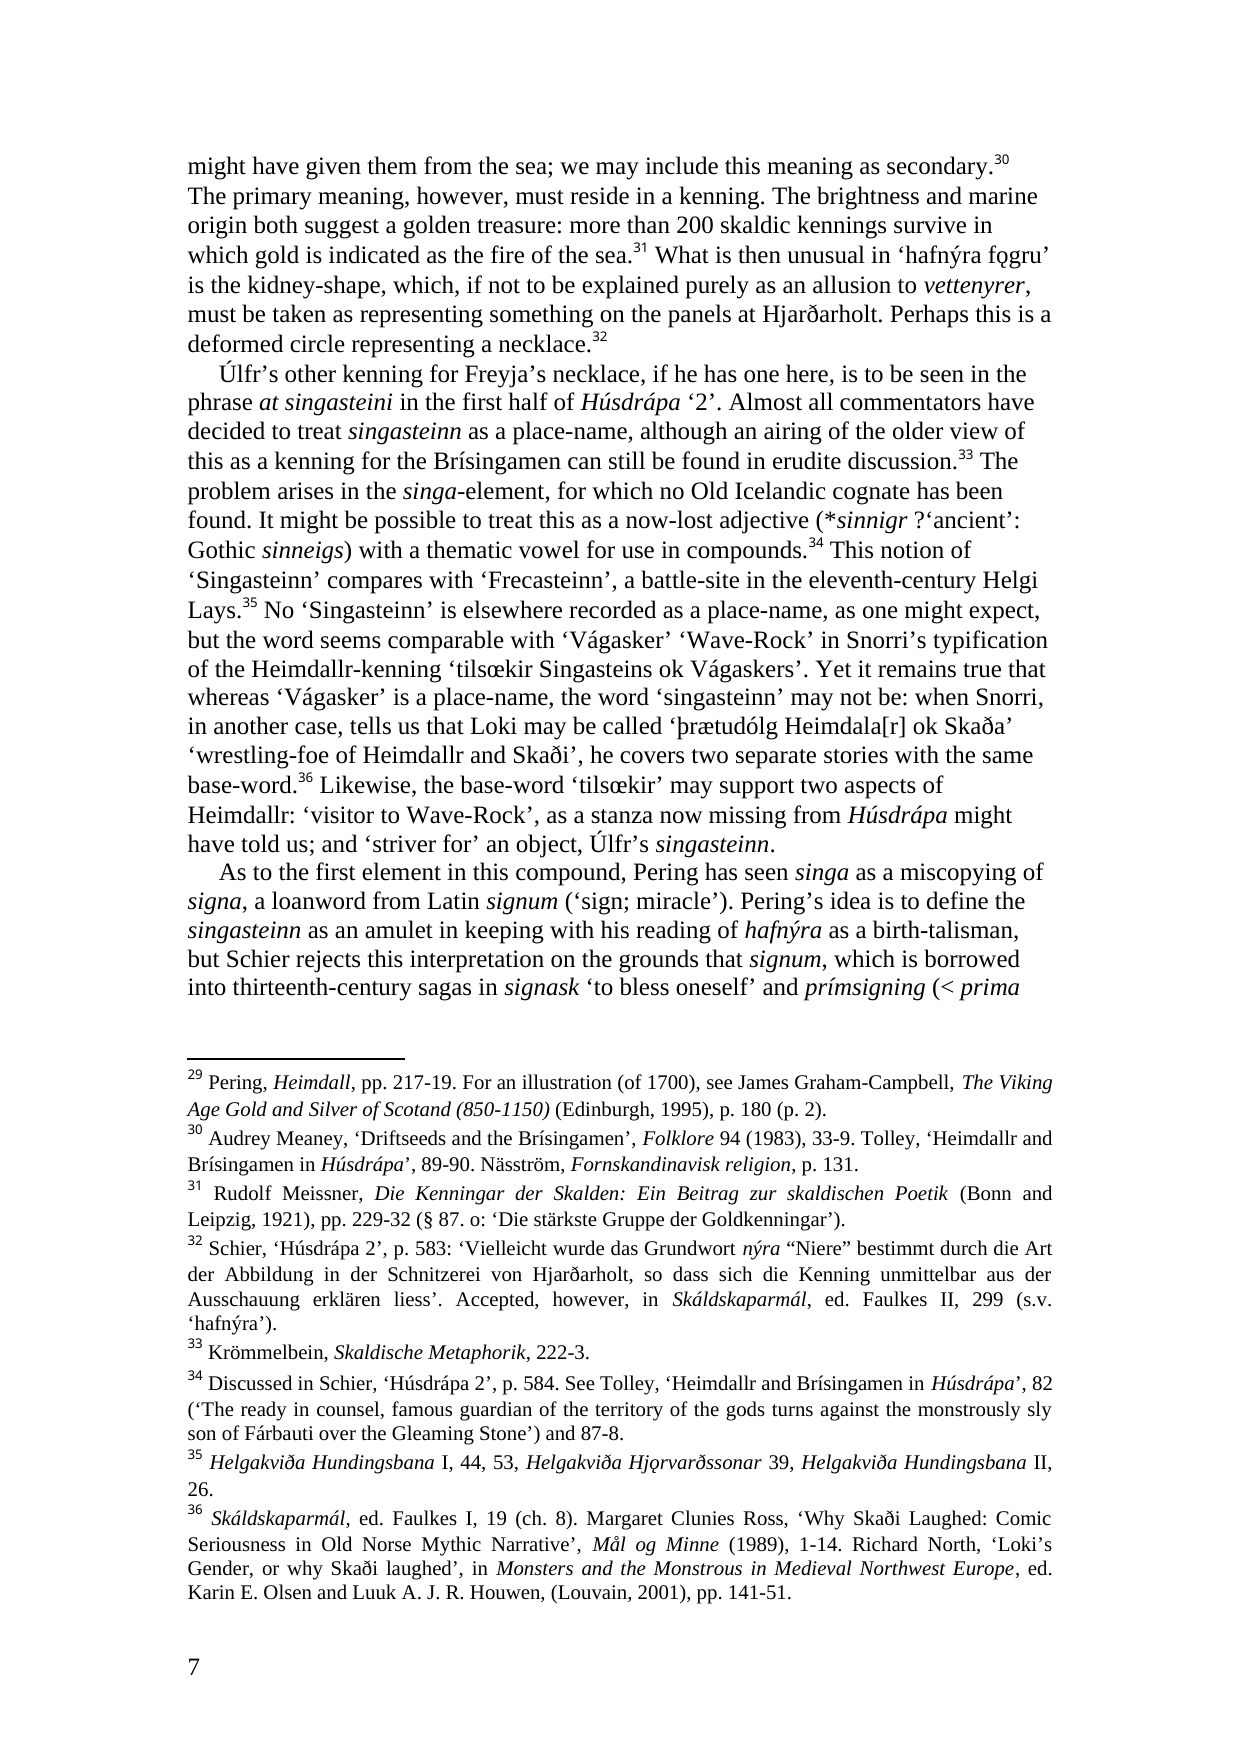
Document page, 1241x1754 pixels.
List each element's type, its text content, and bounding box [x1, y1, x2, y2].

text Úlfr’s other kenning for Freyja’s necklace, if he has one here, is to be seen in the phrase at singasteini in the first half of Húsdrápa ‘2’. Almost all commentators have decided to treat singasteinn as a place-name, although an airing of the older view of this as a kenning for the Brísingamen can still be found in erudite discussion. The problem arises in the singa-element, for which no Old Icelandic cognate has been found. It might be possible to treat this as a now-lost adjective (*sinnigr ?‘ancient’: Gothic sinneigs) with a thematic vowel for use in compounds. This notion of ‘Singasteinn’ compares with ‘Frecasteinn’, a battle-site in the eleventh-century Helgi Lays. No ‘Singasteinn’ is elsewhere recorded as a place-name, as one might expect, but the word seems comparable with ‘Vágasker’ ‘Wave-Rock’ in Snorri’s typification of the Heimdallr-kenning ‘tilsœkir Singasteins ok Vágaskers’. Yet it remains true that whereas ‘Vágasker’ is a place-name, the word ‘singasteinn’ may not be: when Snorri, in another case, tells us that Loki may be called ‘þrætudólg Heimdala[r] ok Skaða’ ‘wrestling-foe of Heimdallr and Skaði’, he covers two separate stories with the same base-word. Likewise, the base-word ‘tilsœkir’ may support two aspects of Heimdallr: ‘visitor to Wave-Rock’, as a stanza now missing from Húsdrápa might have told us; and ‘striver for’ an object, Úlfr’s singasteinn. [187, 359, 1053, 857]
text As to the first element in this compound, Pering has seen singa as a miscopying of signa, a loanword from Latin signum (‘sign; miracle’). Pering’s idea is to define the singasteinn as an amulet in keeping with his reading of hafnýra as a birth-talisman, but Schier rejects this interpretation on the grounds that signum, which is borrowed into thirteenth-century sagas in signask ‘to bless oneself’ and prímsigning (< prima signatio) does not appear in Icelandic texts as old as the late tenth century. It is plausible, however, that the Christian Irish introduced Latin signum into Icelandic in the ninth century, particularly in the west where so many settlers, more in fact than given in Laxdœla saga, claimed Irish descent. The Old Irish word word sén, from signum, could mean ‘the blessing of God’: a verbal form such as signid (‘he makes a sign’) shows the word as used by Irish clergy such as the papar (‘fathers’) who lived in Iceland when the first settlers arrived; the cognate Scots Gaelic seun (‘charm; an amulet to render a warrior invulnerable’) gives a physical aspect to signum which fits with steinn. The simplex can mean ‘jewel’: in ‘breiða steina’ ‘broad jewels’ it is used for gemstones in Freyja’s necklace (Þrymskviða 16 and 19); the compound ‘iarknasteinn’ (Vǫlundarkviða 25) appears to mean ‘gem’ or ‘pearl’, as does the Old English cognate eorcnanstan. As an unusual kenning, rather than a transparent descriptive term, the word singasteinn would refer to the sun as a ‘jewel’ whose rays bless creation. The thirteenth-century Landnámabók ‘Book of Settlements’) tells us that Þorkell máni (‘moon’), law-speaker and astronomer, was a man: [187, 857, 1053, 1001]
text As we have seen, Snorri says that Heimdallr struggled with Loki for the Brísingamen. Loki’s theft of this necklace is known from Haustlǫng (c. 900), in which the Norwegian skald Þjóðólfr of Hvinir calls Loki ‘Brísings goða girðiþjófr’ ‘thief of the gods’ Brísing-girdle’ (st. 9) as he abducts the fertility goddess Iðunn to the land of the giants. As we have Húsdrápa, Úlfr’s stanza delivers one, if not two, kennings that can be interpreted as denotations for Freyja’s necklace in line with one etymology of brísa, stem of the first element of Brísingamen ‘necklace of the Brísingar’ as ‘to shine’. There is ‘hafnýra fǫgru’ ‘dazzling sea-kidney’ in the dative after ‘ræðr’ ‘gets control over’. Birger Pering took this phrase to refer to the tradition of vettenyrer, kidney-shaped Molucca Beans washed up by the Gulf Stream on the shores of Norway, Iceland and the Western Isles. This interpretation of the unique hafnýra alludes to women’s use of birth talismans that Freyja, as Gefjun or Gefn, might have given them from the sea; we may include this meaning as secondary. The primary meaning, however, must reside in a kenning. The brightness and marine origin both suggest a golden treasure: more than 200 skaldic kennings survive in which gold is indicated as the fire of the sea. What is then unusual in ‘hafnýra fǫgru’ is the kidney-shape, which, if not to be explained purely as an allusion to vettenyrer, must be taken as representing something on the panels at Hjarðarholt. Perhaps this is a deformed circle representing a necklace. [187, 150, 1053, 359]
